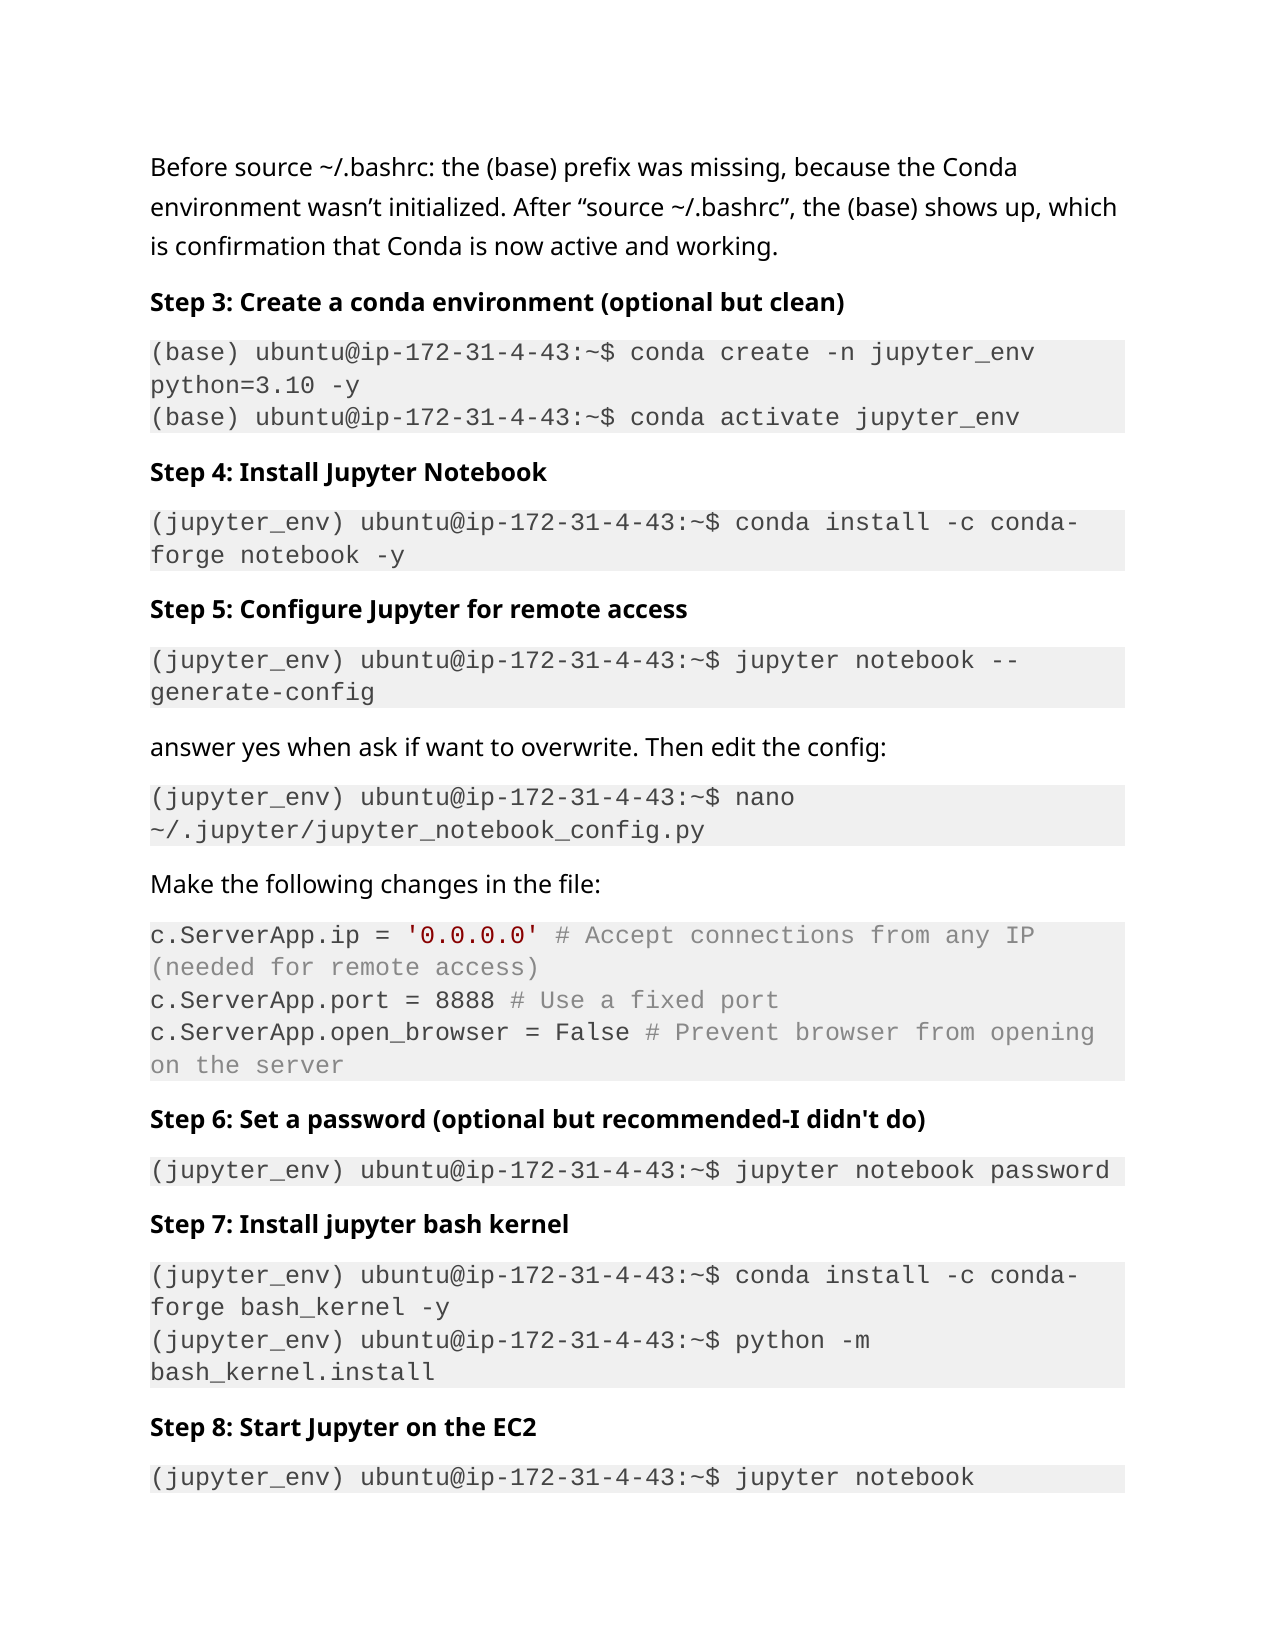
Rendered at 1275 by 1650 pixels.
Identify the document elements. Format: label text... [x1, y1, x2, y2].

text Step 4: Install Jupyter Notebook [150, 454, 1125, 488]
text Step 7: Install jupyter bash kernel [150, 1207, 1125, 1241]
text (jupyter_env) ubuntu@ip-172-31-4-43:~$ nano ~/.jupyter/jupyter_notebook_config.py [150, 785, 1125, 846]
text answer yes when ask if want to overwrite. Then edit the config: [150, 729, 1125, 763]
text Before source ~/.bashrc: the (base) prefix was missing, because the Conda environment wasn’t initialized. After “source ~/.bashrc”, the (base) shows up, which is confirmation that Conda is now active and working. [150, 150, 1125, 262]
text (jupyter_env) ubuntu@ip-172-31-4-43:~$ conda install -c conda-forge bash_kernel -y (jupyter_env) ubuntu@ip-172-31-4-43:~$ python -m bash_kernel.install [150, 1262, 1125, 1388]
text Make the following changes in the file: [150, 867, 1125, 901]
text (jupyter_env) ubuntu@ip-172-31-4-43:~$ conda install -c conda-forge notebook -y [150, 510, 1125, 571]
text c.ServerApp.ip = '0.0.0.0' # Accept connections from any IP (needed for remote access) c.ServerApp.port = 8888 # Use a fixed port c.ServerApp.open_browser = False # Prevent browser from opening on the server [150, 922, 1125, 1081]
text Step 8: Start Jupyter on the EC2 [150, 1409, 1125, 1443]
text Step 3: Create a conda environment (optional but clean) [150, 284, 1125, 318]
text Step 6: Set a password (optional but recommended-I didn't do) [150, 1102, 1125, 1136]
text (jupyter_env) ubuntu@ip-172-31-4-43:~$ jupyter notebook --generate-config [150, 647, 1125, 708]
text (jupyter_env) ubuntu@ip-172-31-4-43:~$ jupyter notebook password [150, 1157, 1125, 1186]
text Step 5: Configure Jupyter for remote access [150, 592, 1125, 626]
text (jupyter_env) ubuntu@ip-172-31-4-43:~$ jupyter notebook [150, 1465, 1125, 1493]
text (base) ubuntu@ip-172-31-4-43:~$ conda create -n jupyter_env python=3.10 -y (base) ubuntu@ip-172-31-4-43:~$ conda activate jupyter_env [150, 340, 1125, 433]
